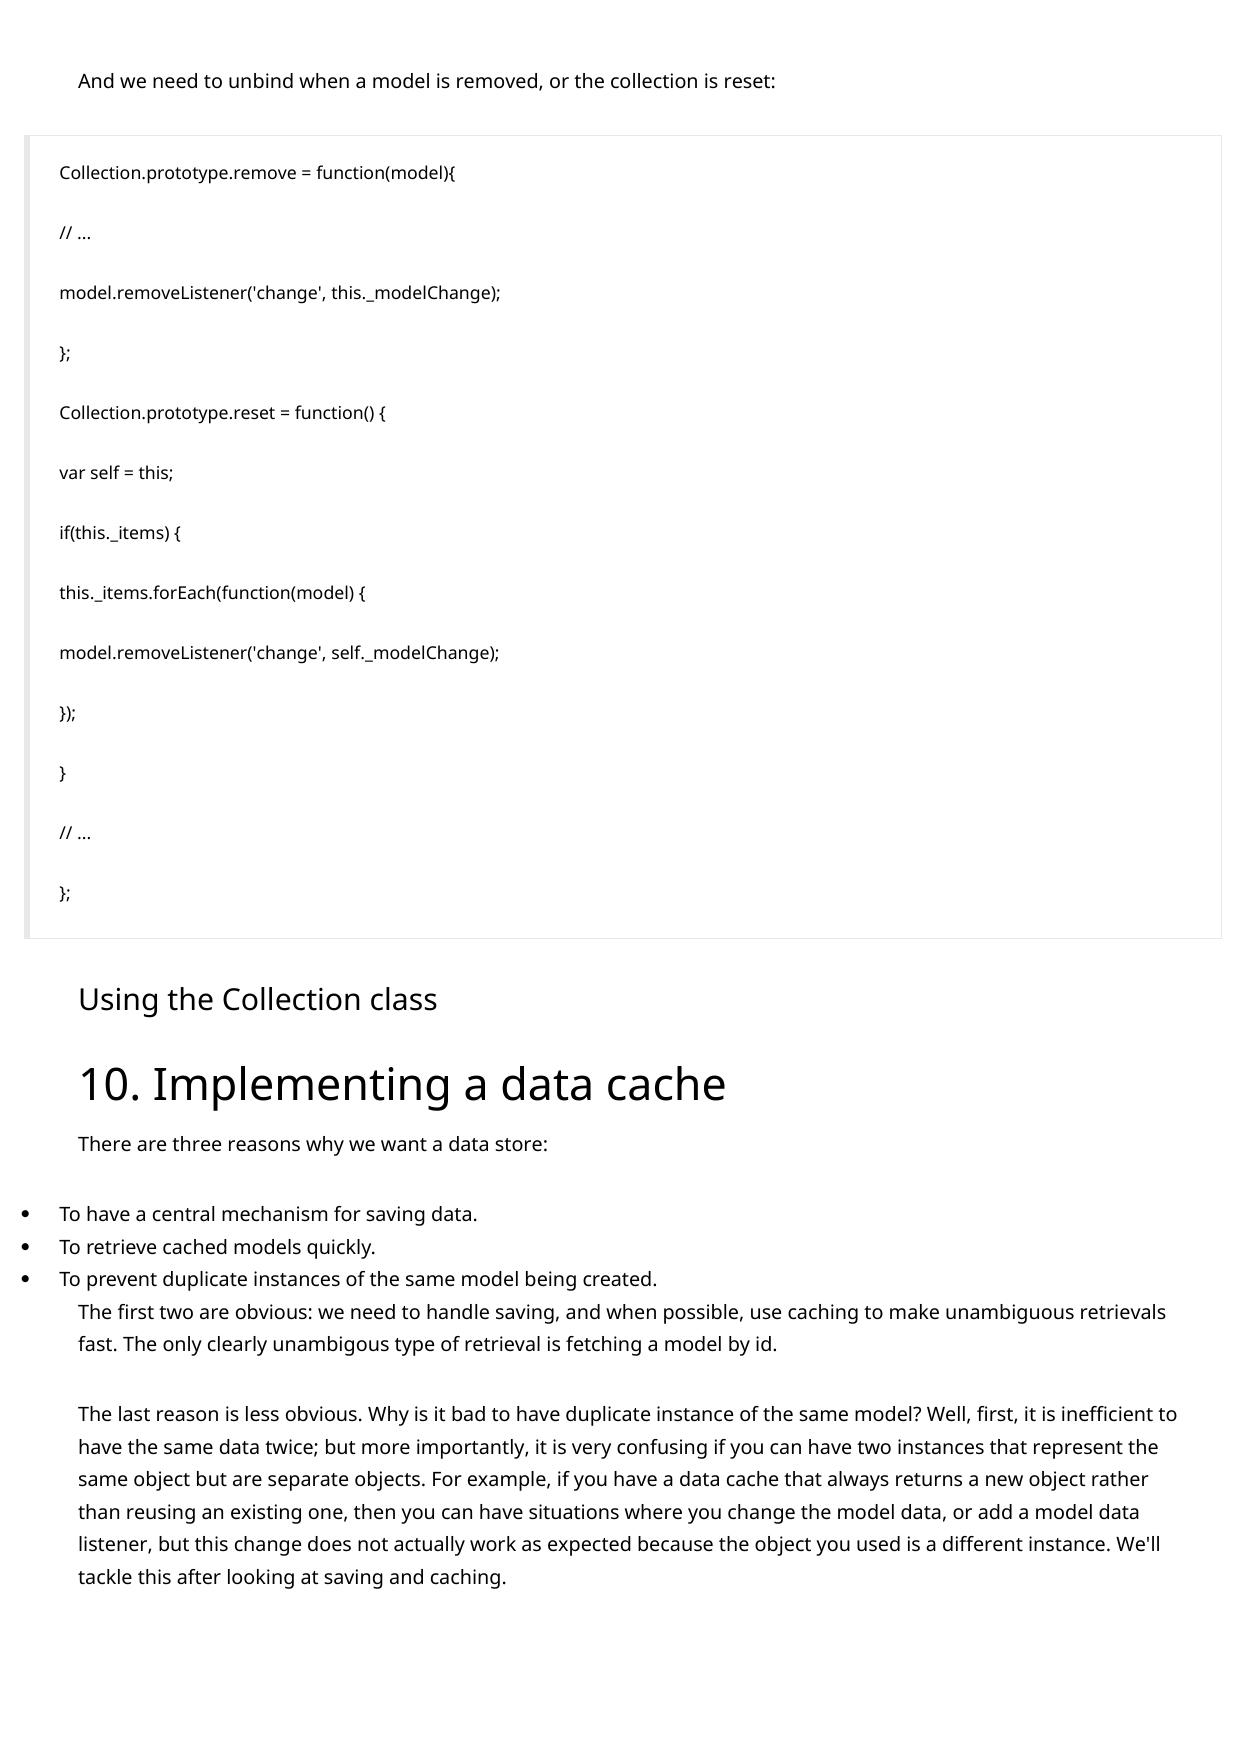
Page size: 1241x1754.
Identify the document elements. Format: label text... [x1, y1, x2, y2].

text // ... [30, 794, 1221, 853]
text }; [30, 314, 1221, 373]
subtitle Using the Collection class [78, 967, 1181, 1032]
subtitle 10. Implementing a data cache [78, 1050, 1181, 1115]
text var self = this; [30, 434, 1221, 493]
list To retrieve cached models quickly. [59, 1230, 1181, 1263]
text }); [30, 674, 1221, 733]
text There are three reasons why we want a data store: [78, 1128, 1181, 1160]
text Collection.prototype.remove = function(model){ [30, 136, 1221, 193]
text And we need to unbind when a model is removed, or the collection is reset: [78, 64, 1181, 97]
text The first two are obvious: we need to handle saving, and when possible, use caching to make unambiguous retrievals fast. The only clearly unambigous type of retrieval is fetching a model by id. [78, 1295, 1181, 1360]
text The last reason is less obvious. Why is it bad to have duplicate instance of the same model? Well, first, it is inefficient to have the same data twice; but more importantly, it is very confusing if you can have two instances that represent the same object but are separate objects. For example, if you have a data cache that always returns a new object rather than reusing an existing one, then you can have situations where you change the model data, or add a model data listener, but this change does not actually work as expected because the object you used is a different instance. We'll tackle this after looking at saving and caching. [78, 1398, 1181, 1593]
list To have a central mechanism for saving data. [22, 1198, 1144, 1230]
text model.removeListener('change', self._modelChange); [30, 614, 1221, 673]
text this._items.forEach(function(model) { [30, 554, 1221, 613]
list To prevent duplicate instances of the same model being created. [59, 1263, 1181, 1295]
text }; [30, 854, 1221, 938]
text } [30, 734, 1221, 793]
text if(this._items) { [30, 494, 1221, 553]
text model.removeListener('change', this._modelChange); [30, 254, 1221, 313]
text Collection.prototype.reset = function() { [30, 374, 1221, 433]
text // ... [30, 194, 1221, 253]
